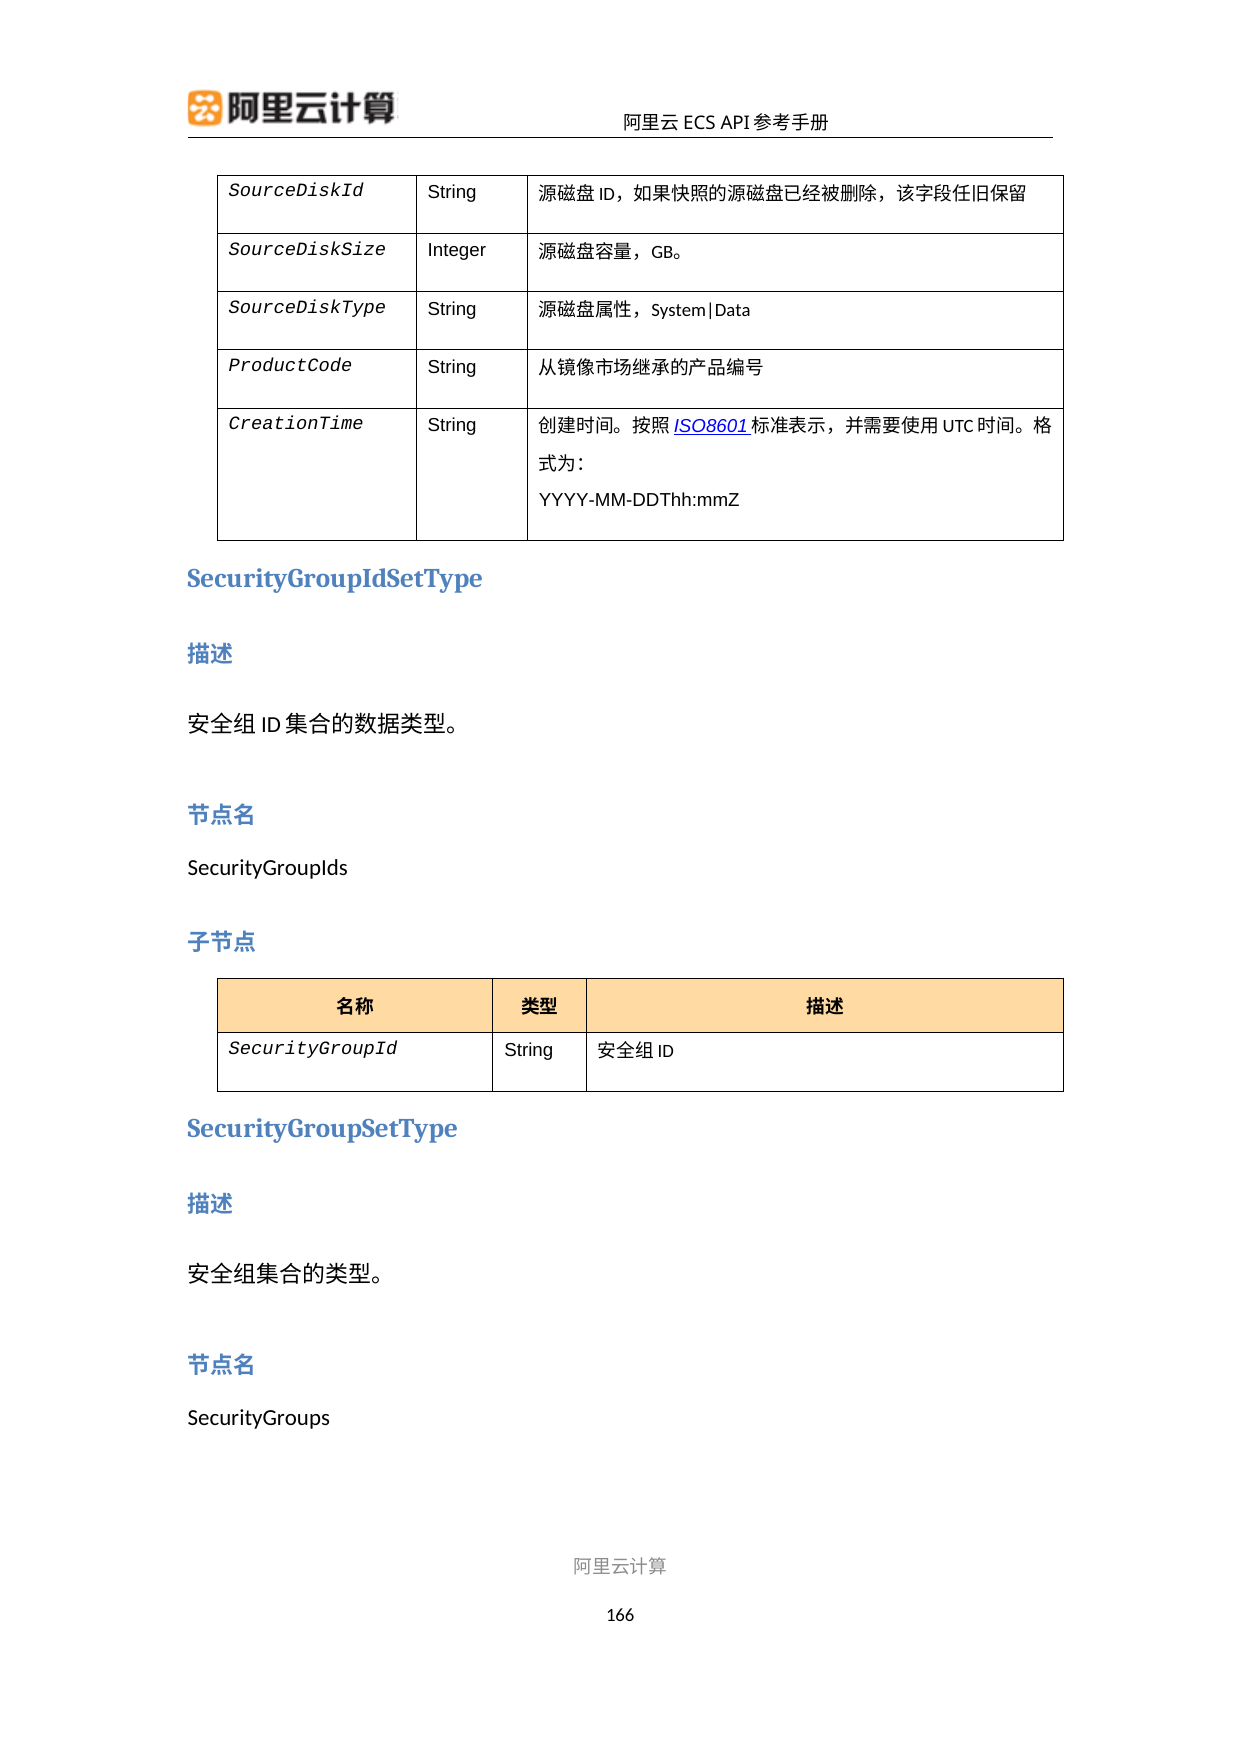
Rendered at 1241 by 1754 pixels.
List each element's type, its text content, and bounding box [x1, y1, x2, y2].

text 安全组集合的类型。 [187, 1240, 1053, 1305]
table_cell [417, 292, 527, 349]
picture [187, 88, 399, 130]
text SecurityGroupIds [187, 851, 1053, 883]
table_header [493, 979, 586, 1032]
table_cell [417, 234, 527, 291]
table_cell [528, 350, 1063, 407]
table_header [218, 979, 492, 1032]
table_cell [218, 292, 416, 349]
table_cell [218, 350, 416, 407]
subtitle 节点名 [187, 1331, 1053, 1396]
subtitle 子节点 [187, 908, 1053, 973]
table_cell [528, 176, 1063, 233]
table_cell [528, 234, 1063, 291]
subtitle 描述 [187, 1170, 1053, 1235]
subtitle SecurityGroupIdSetType [187, 562, 1053, 594]
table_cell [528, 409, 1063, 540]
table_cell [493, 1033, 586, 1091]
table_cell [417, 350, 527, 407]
subtitle SecurityGroupSetType [187, 1112, 1053, 1145]
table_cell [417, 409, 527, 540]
text 安全组ID集合的数据类型。 [187, 690, 1053, 755]
subtitle 节点名 [187, 781, 1053, 846]
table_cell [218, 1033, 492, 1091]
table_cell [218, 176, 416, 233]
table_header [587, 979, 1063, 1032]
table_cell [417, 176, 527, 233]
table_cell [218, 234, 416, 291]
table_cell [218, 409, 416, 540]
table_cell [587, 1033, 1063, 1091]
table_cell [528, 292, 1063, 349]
subtitle 描述 [187, 620, 1053, 685]
text SecurityGroups [187, 1401, 1053, 1433]
